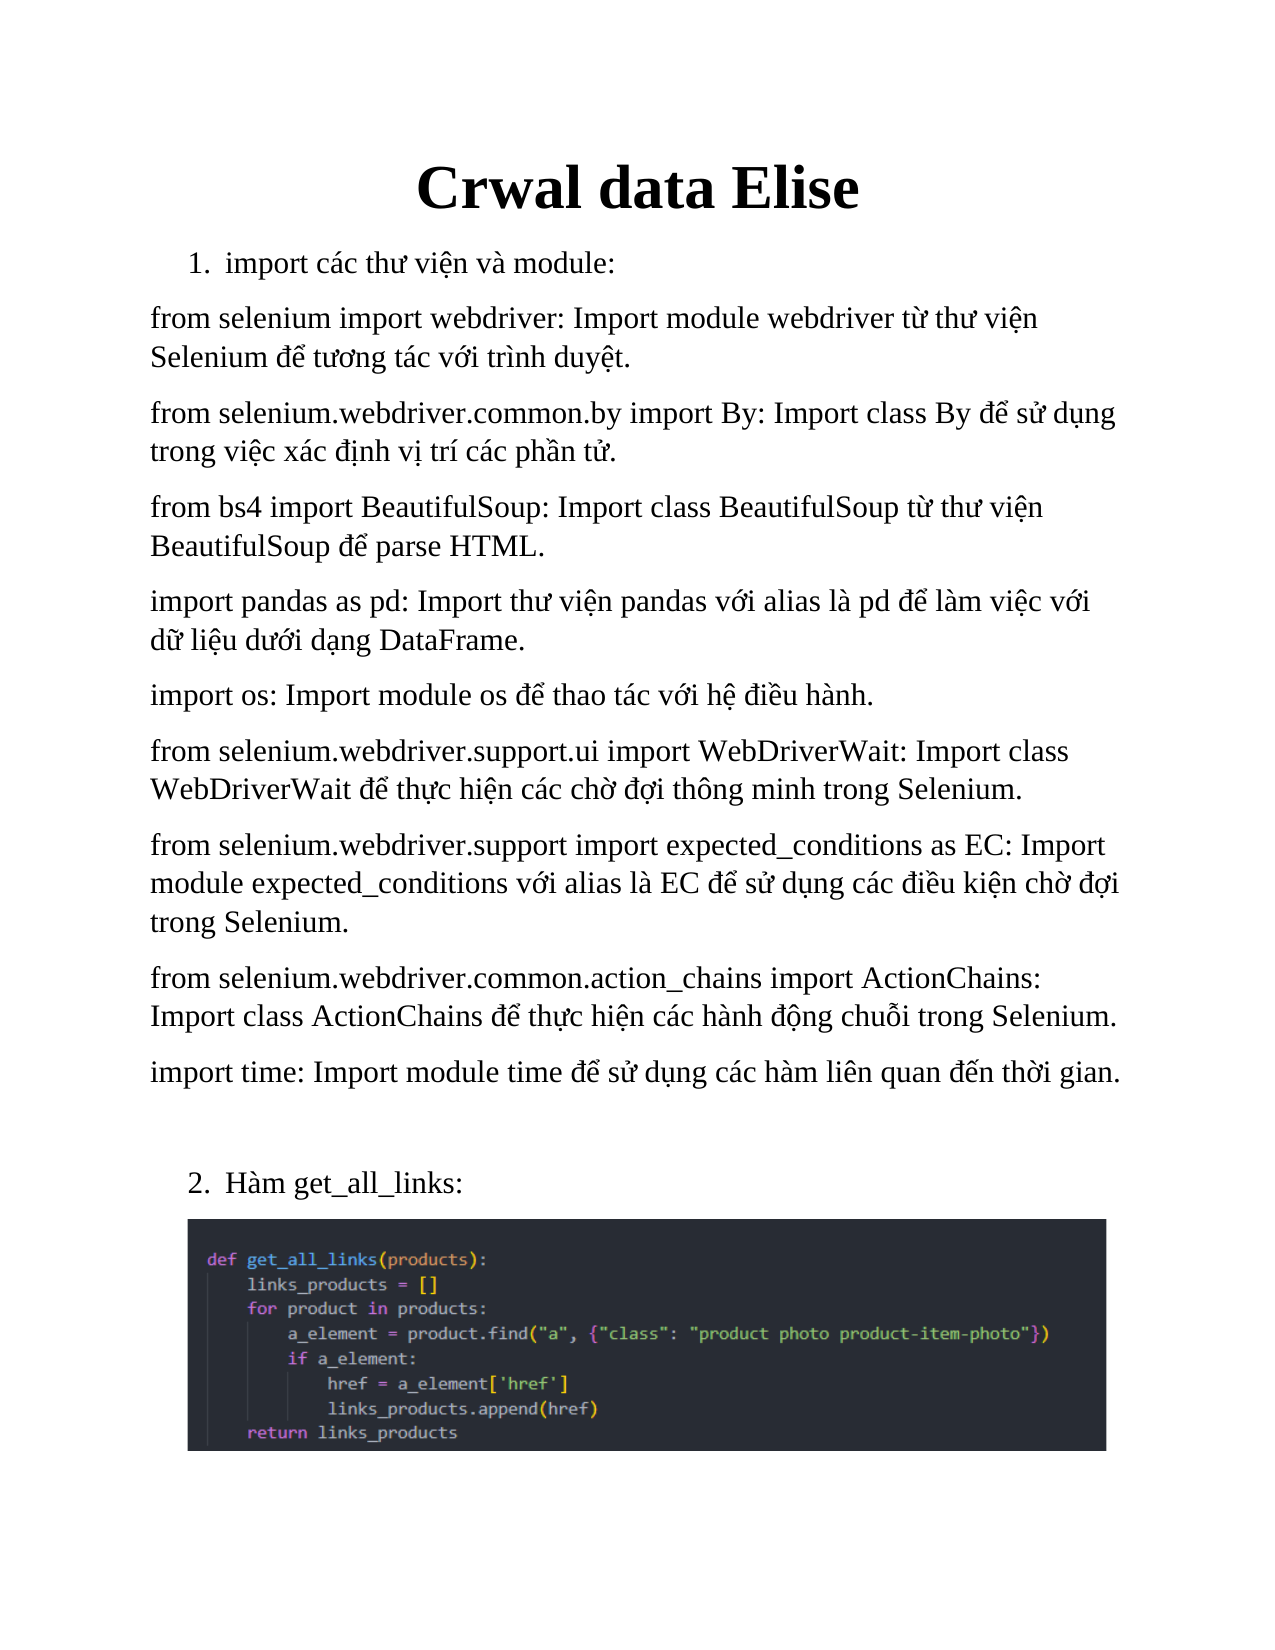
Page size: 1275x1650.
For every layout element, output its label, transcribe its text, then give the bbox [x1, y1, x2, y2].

text import time: Import module time để sử dụng các hàm liên quan đến thời gian. [150, 1053, 1125, 1089]
text from selenium.webdriver.support.ui import WebDriverWait: Import class WebDriverWait để thực hiện các chờ đợi thông minh trong Selenium. [150, 732, 1125, 807]
text import pandas as pd: Import thư viện pandas với alias là pd để làm việc với dữ liệu dưới dạng DataFrame. [150, 582, 1125, 657]
list import các thư viện và module: [187, 244, 1125, 280]
text from selenium import webdriver: Import module webdriver từ thư viện Selenium để tương tác với trình duyệt. [150, 300, 1125, 374]
text from bs4 import BeautifulSoup: Import class BeautifulSoup từ thư viện BeautifulSoup để parse HTML. [150, 488, 1125, 563]
list Hàm get_all_links: [187, 1164, 1125, 1200]
text from selenium.webdriver.common.by import By: Import class By để sử dụng trong việc xác định vị trí các phần tử. [150, 394, 1125, 469]
text from selenium.webdriver.common.action_chains import ActionChains: Import class ActionChains để thực hiện các hành động chuỗi trong Selenium. [150, 959, 1125, 1034]
picture [187, 1219, 1107, 1451]
text Crwal data Elise [150, 150, 1125, 222]
text from selenium.webdriver.support import expected_conditions as EC: Import module expected_conditions với alias là EC để sử dụng các điều kiện chờ đợi trong Selenium. [150, 826, 1125, 939]
text import os: Import module os để thao tác với hệ điều hành. [150, 676, 1125, 712]
